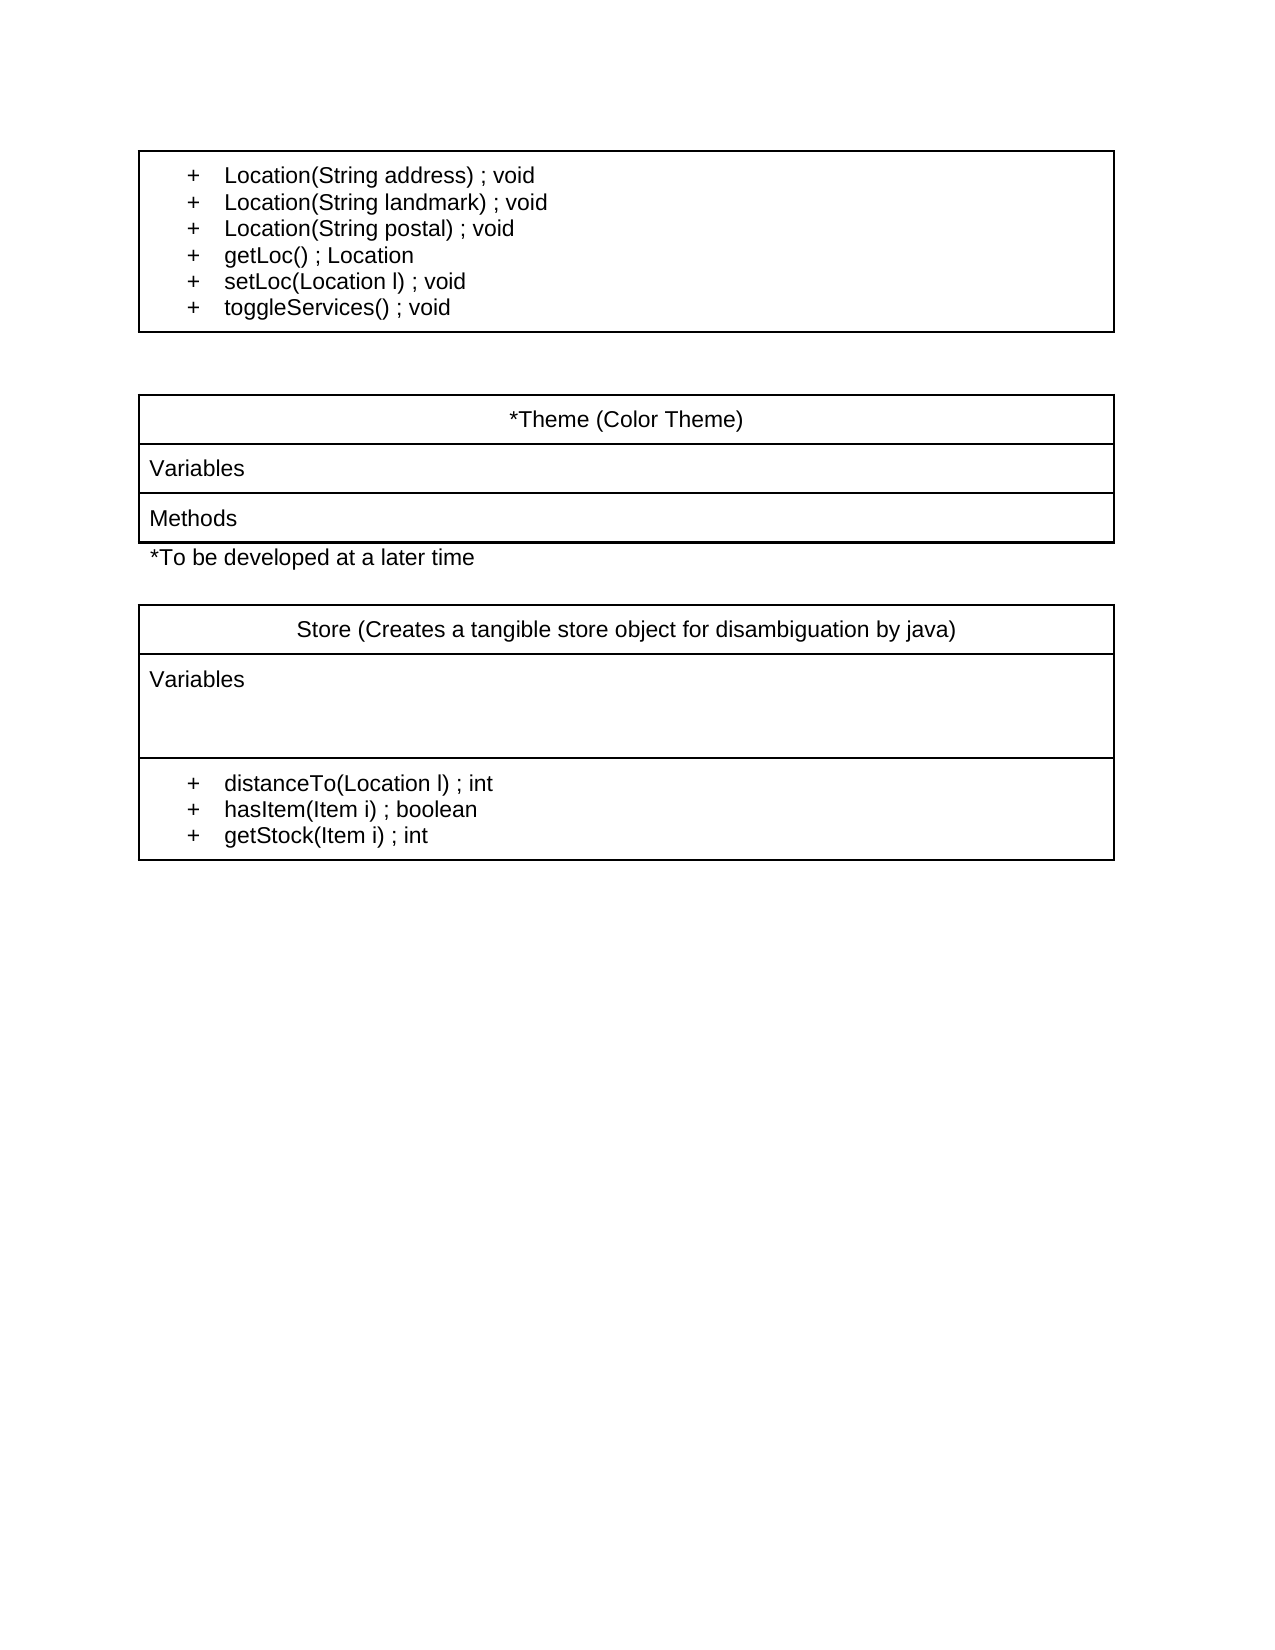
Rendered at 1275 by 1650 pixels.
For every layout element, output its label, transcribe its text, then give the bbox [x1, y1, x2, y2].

table_header *Theme (Color Theme) [140, 396, 1113, 443]
table_cell Location(String address) ; void Location(String landmark) ; void Location(String postal) ; void getLoc() ; Location setLoc(Location l) ; void toggleServices() ; void [140, 152, 1113, 331]
table_header Store (Creates a tangible store object for disambiguation by java) [140, 606, 1113, 653]
table_cell distanceTo(Location l) ; int hasItem(Item i) ; boolean getStock(Item i) ; int [140, 759, 1113, 859]
table_cell Variables [140, 655, 1113, 757]
table_cell Variables [140, 445, 1113, 492]
table_cell Methods [140, 494, 1113, 541]
text *To be developed at a later time [150, 543, 1125, 570]
